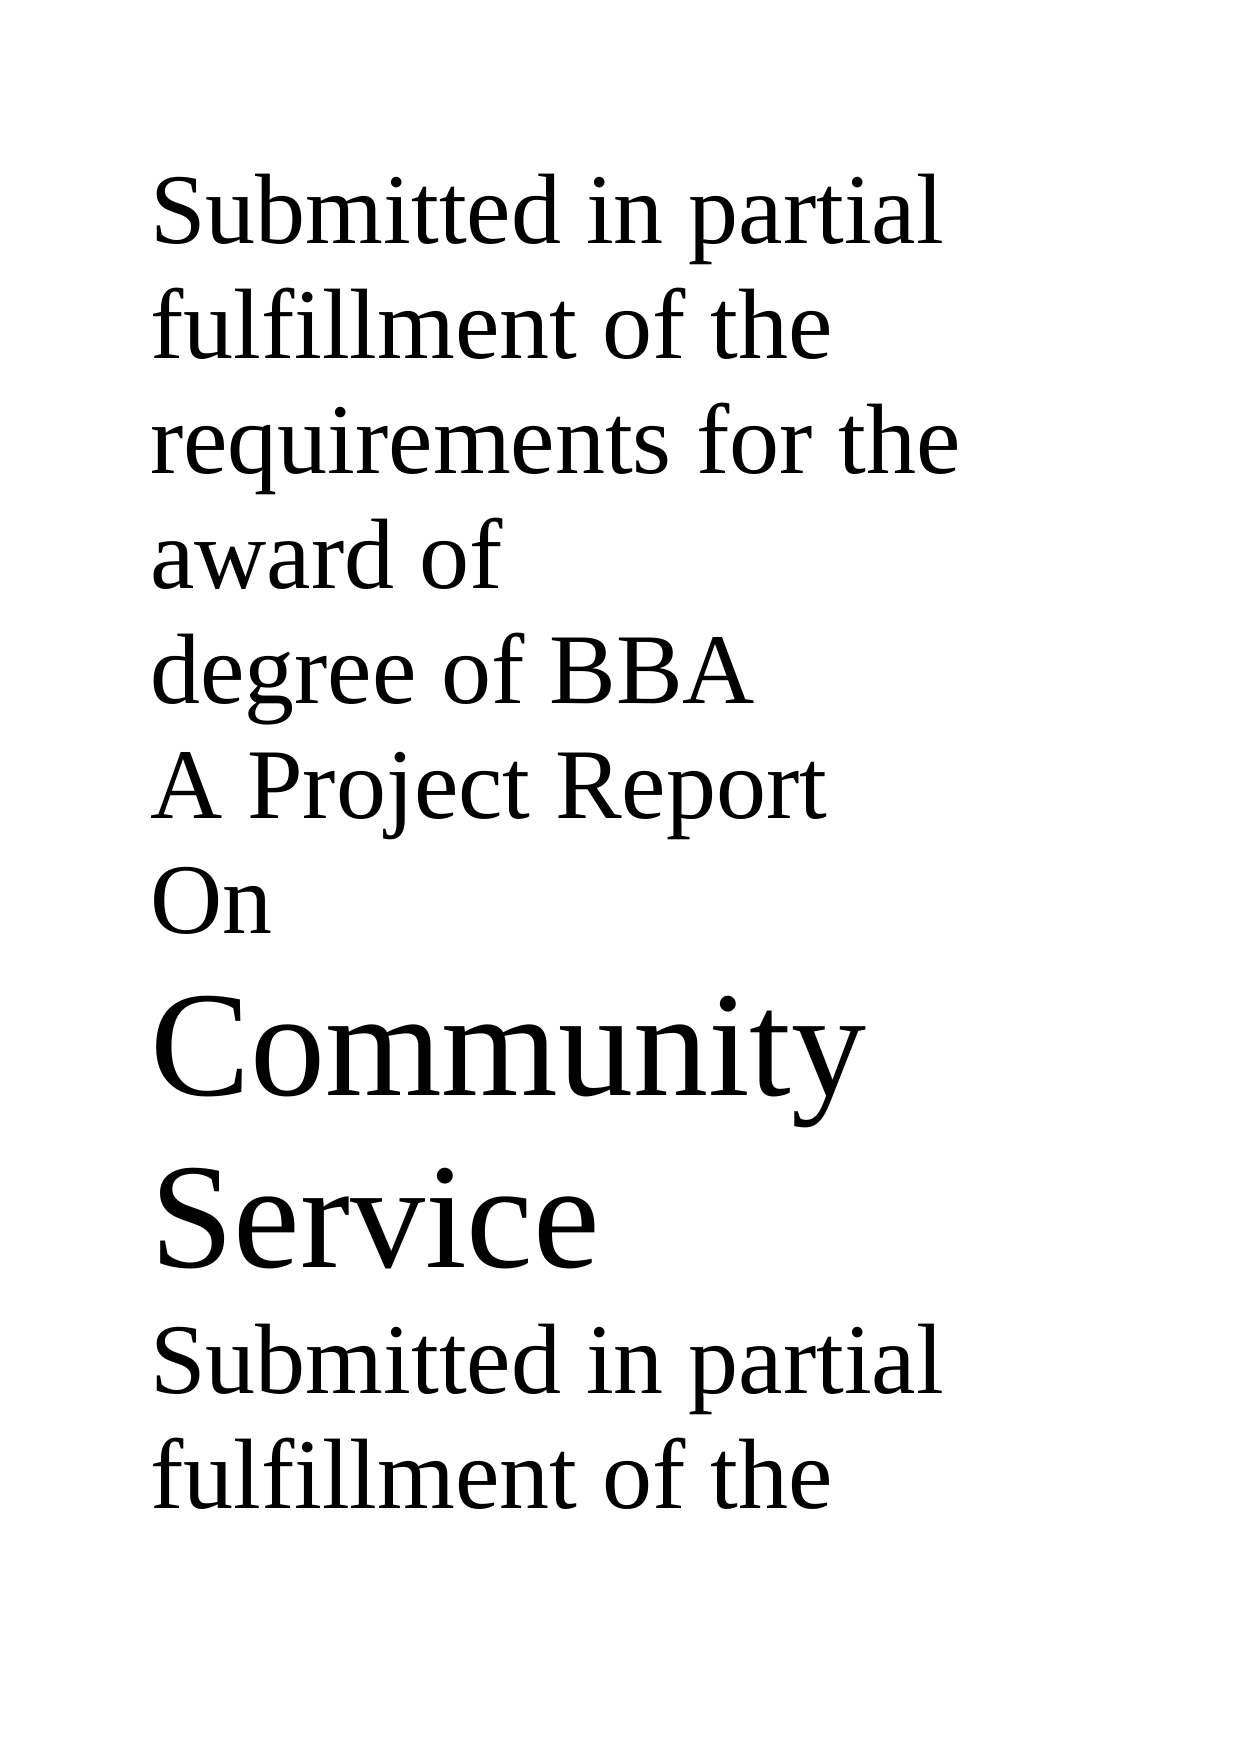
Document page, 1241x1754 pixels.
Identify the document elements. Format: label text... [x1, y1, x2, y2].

text Community Service [150, 955, 1090, 1300]
text Submitted in partial fulfillment of the requirements for the award of [150, 150, 1090, 610]
text degree of BBA [150, 610, 1090, 725]
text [150, 1300, 1090, 1530]
text A Project Report [150, 725, 1090, 840]
text On [150, 840, 1090, 955]
